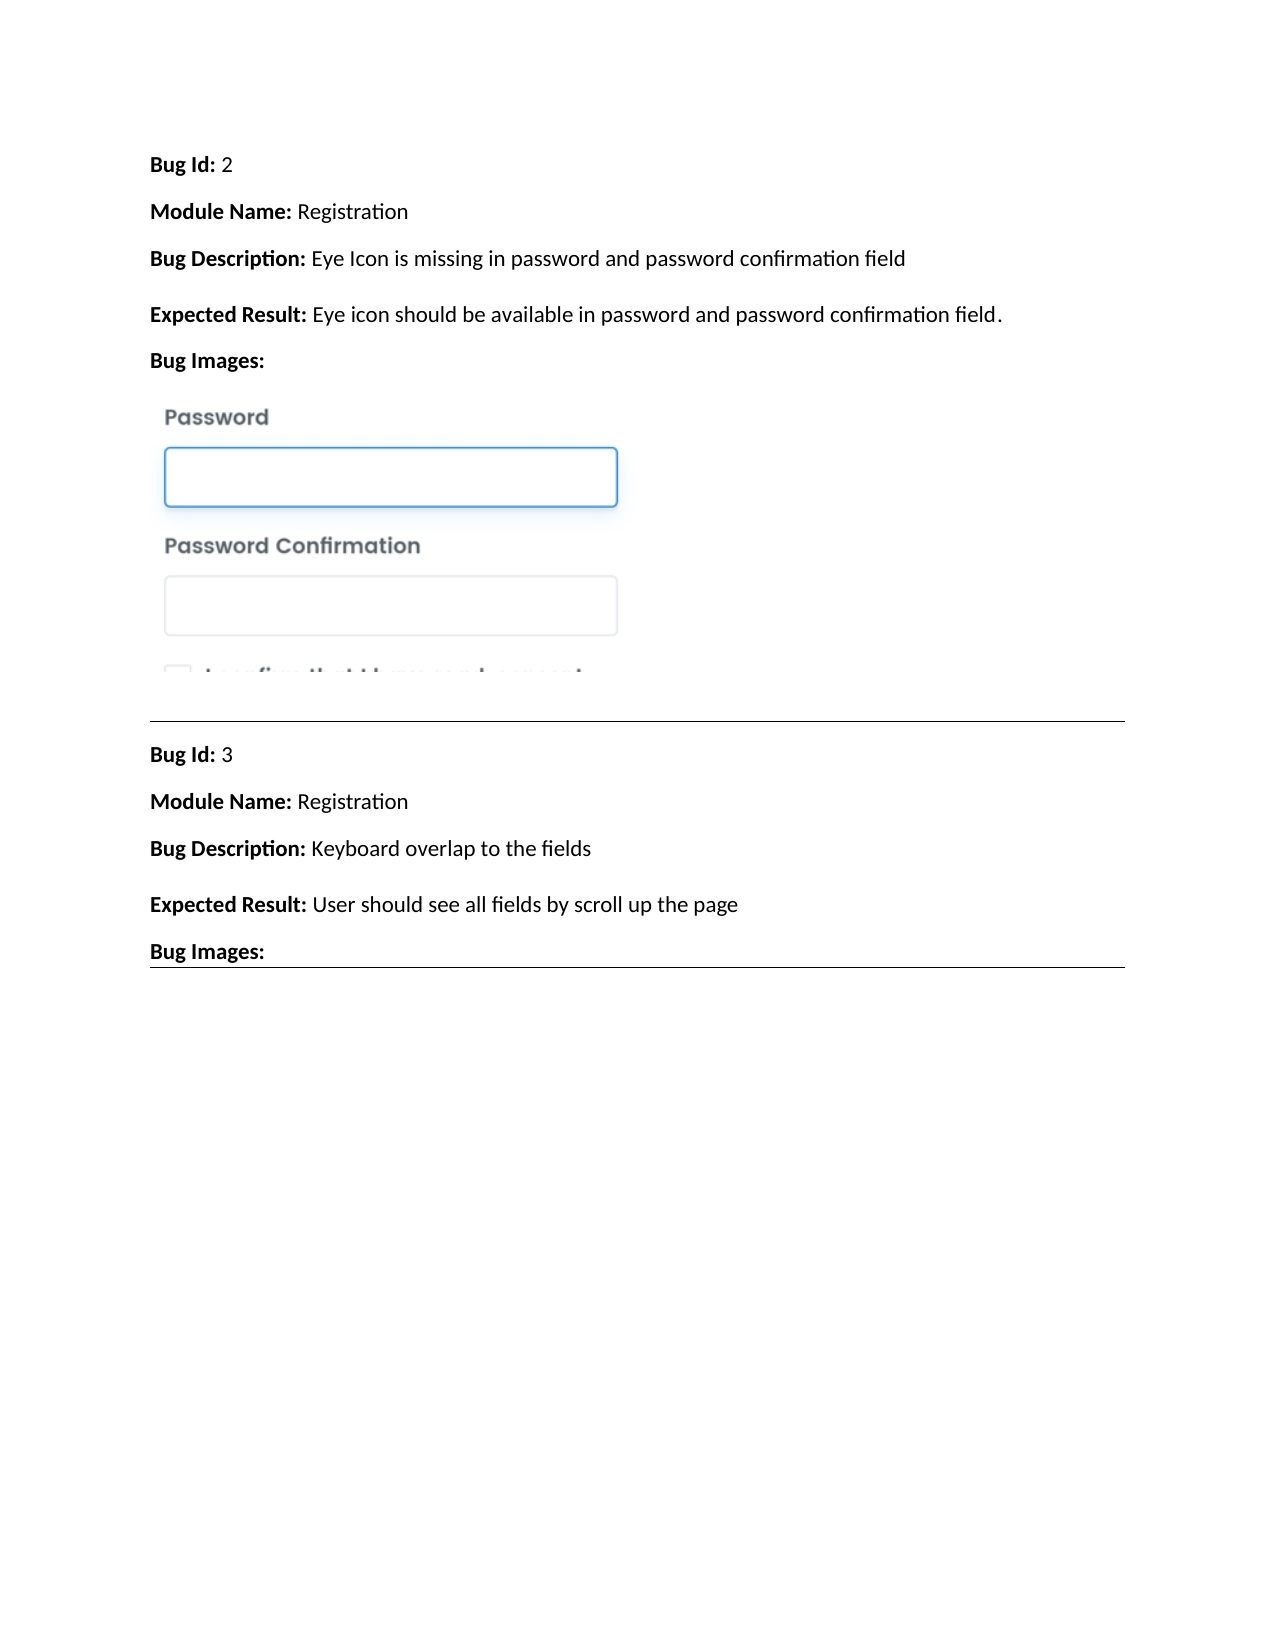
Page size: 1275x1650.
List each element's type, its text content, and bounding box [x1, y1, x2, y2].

text Expected Result: User should see all fields by scroll up the page [150, 890, 1125, 918]
text Bug Images: [150, 347, 1125, 375]
text Bug Id: 3 [150, 741, 1125, 768]
text Module Name: Registration [150, 197, 1125, 225]
text Module Name: Registration [150, 787, 1125, 815]
picture [150, 393, 644, 672]
text Expected Result: Eye icon should be available in password and password confirmation field. [150, 300, 1125, 328]
text Bug Description: Keyboard overlap to the fields [150, 834, 1125, 862]
text Bug Description: Eye Icon is missing in password and password confirmation field [150, 244, 1125, 272]
text Bug Id: 2 [150, 150, 1125, 178]
text Bug Images: [150, 937, 1125, 967]
